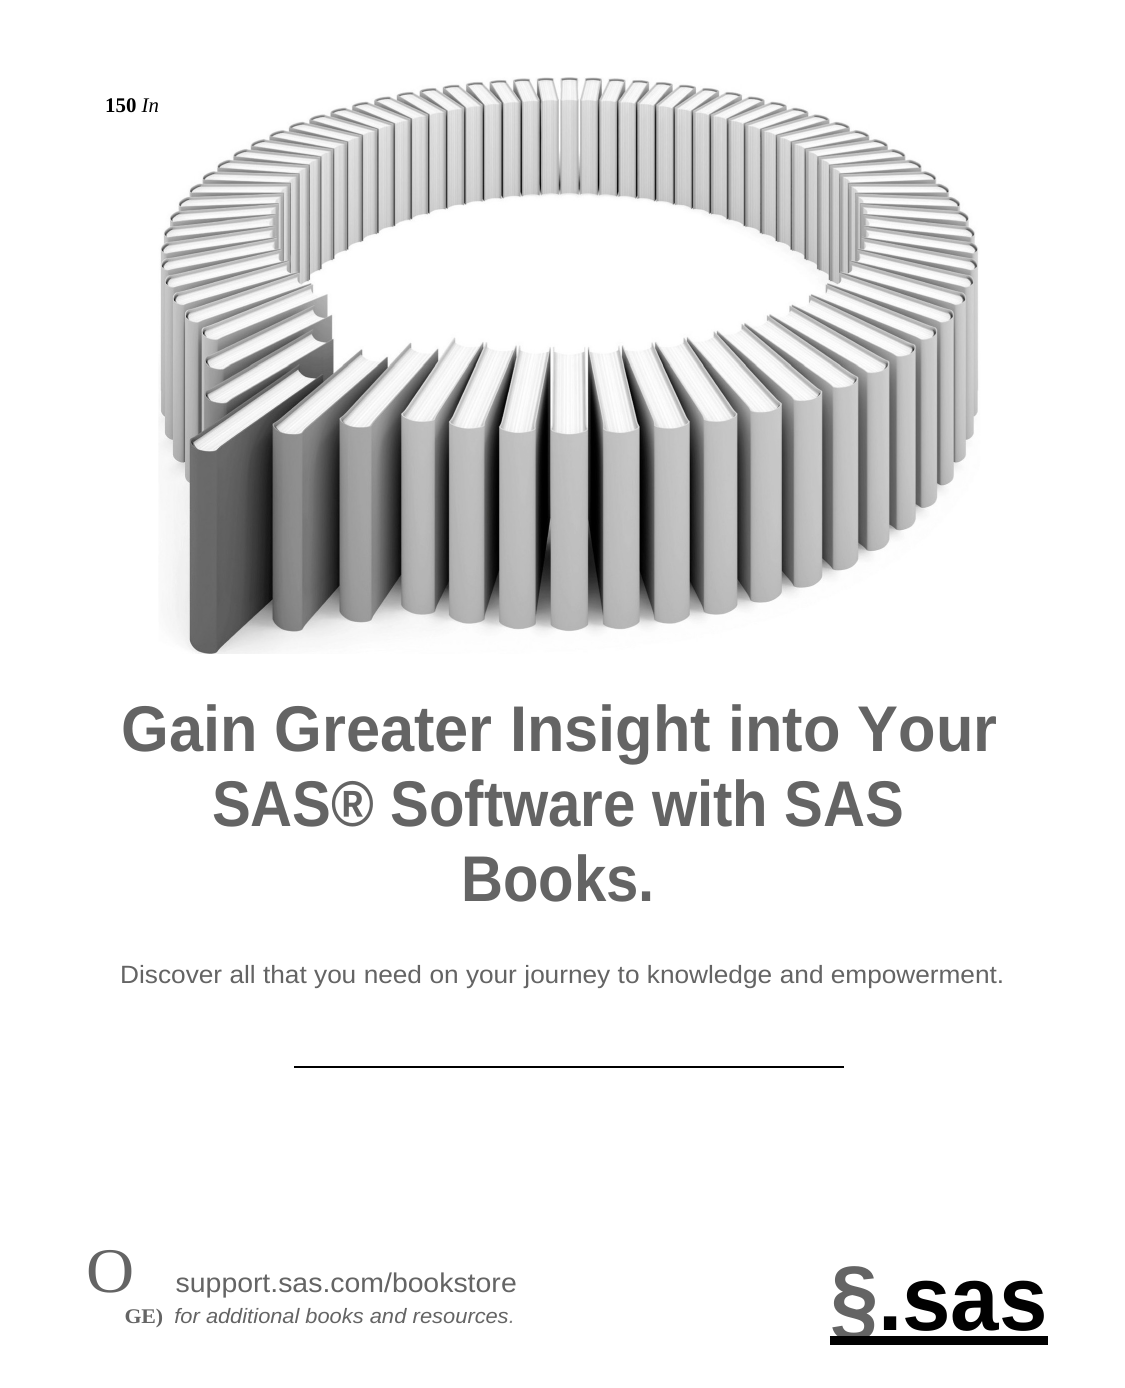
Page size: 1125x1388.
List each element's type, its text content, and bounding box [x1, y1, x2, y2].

text §.sas [830, 1244, 1077, 1350]
text GE) for additional books and resources. [124, 1307, 521, 1328]
text O support.sas.com/bookstore [87, 1237, 521, 1307]
picture [158, 77, 981, 654]
text Discover all that you need on your journey to knowledge and empowerment. [75, 960, 1049, 989]
text Gain Greater Insight into Your SAS® Software with SAS Books. [115, 691, 1000, 915]
